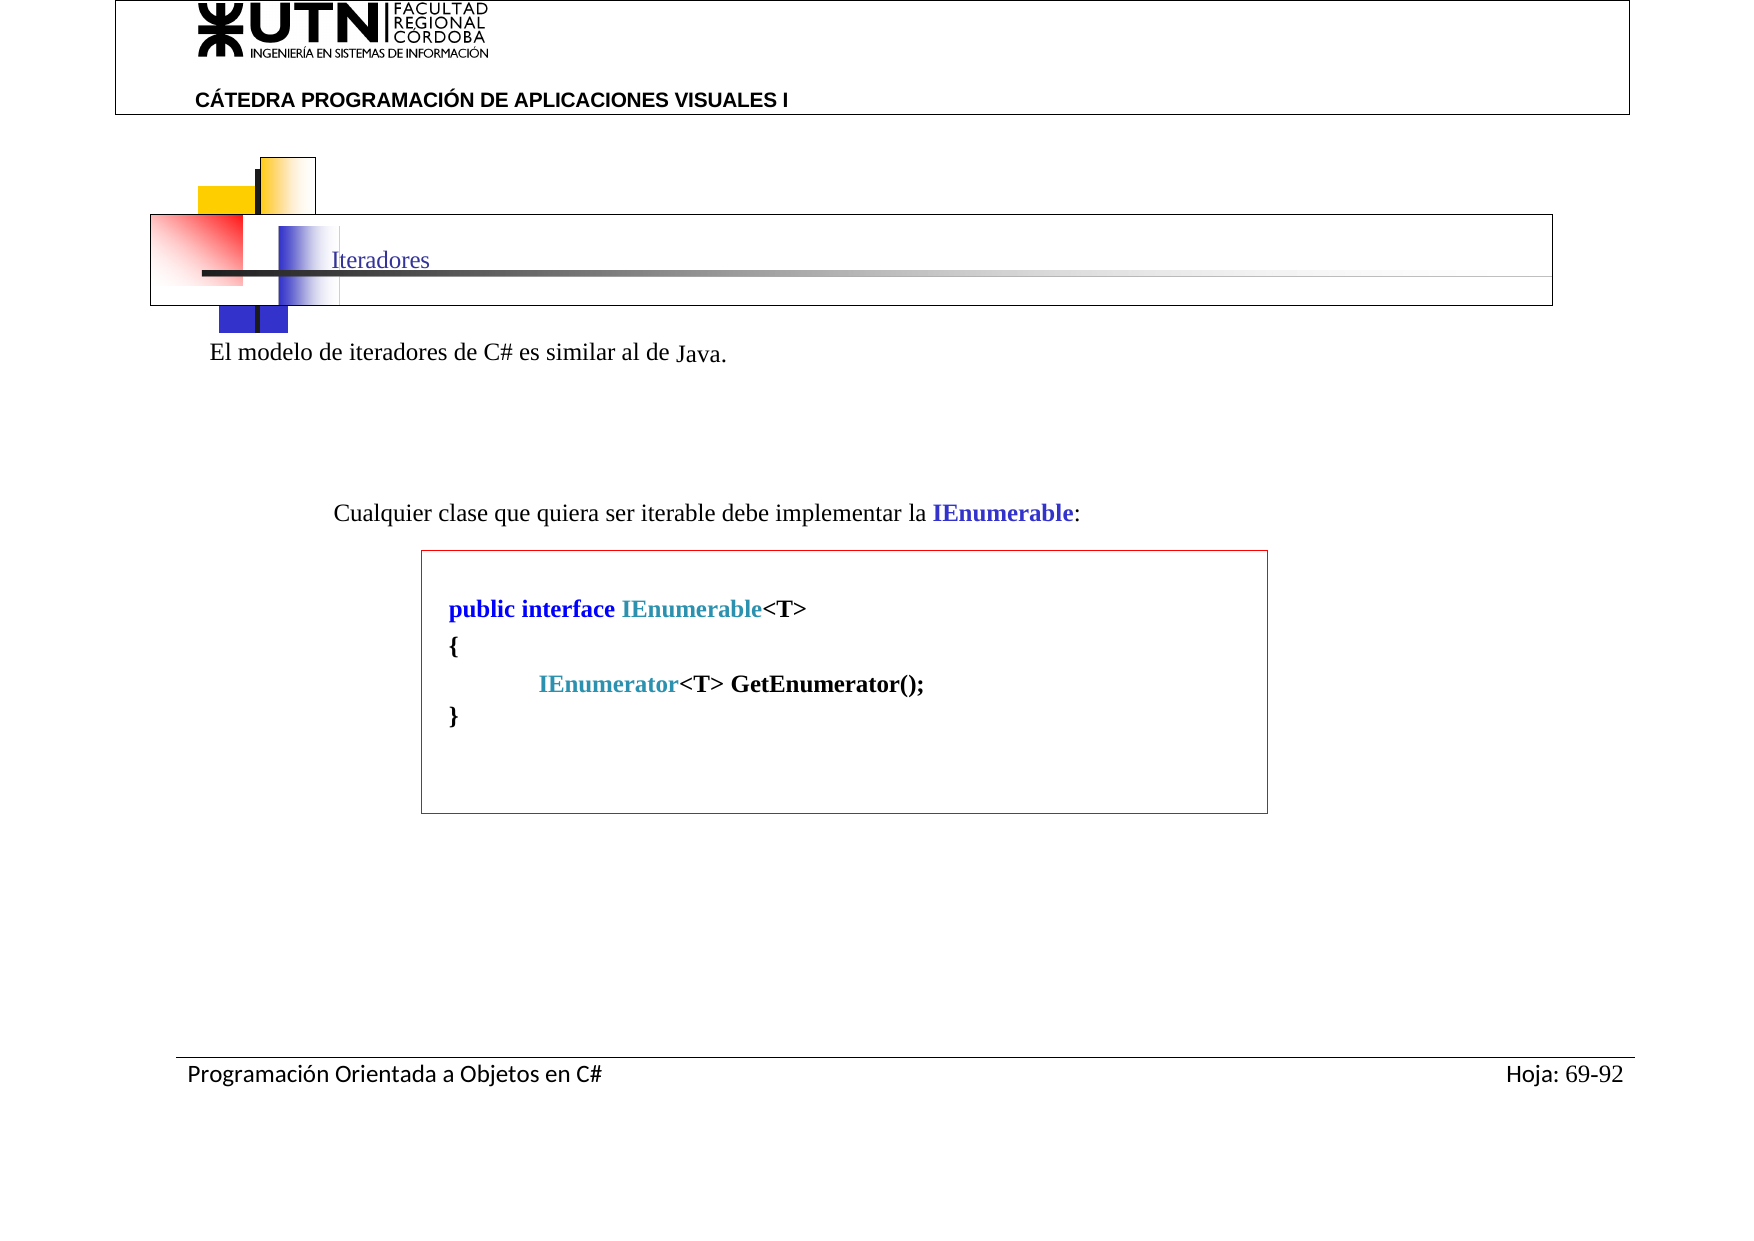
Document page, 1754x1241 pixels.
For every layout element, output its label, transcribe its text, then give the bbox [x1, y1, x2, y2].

text Iteradores [331, 194, 1591, 285]
text Cualquier clase que quiera ser iterable debe implementar la IEnumerable: [278, 470, 1476, 535]
picture [151, 215, 1552, 305]
text } [449, 701, 1591, 729]
picture [261, 158, 315, 214]
picture [194, 1, 489, 59]
text { [449, 625, 1591, 665]
text public interface IEnumerable<T> [449, 594, 1591, 623]
text El modelo de iteradores de C# es similar al de Java. [187, 337, 1591, 368]
text IEnumerator<T> GetEnumerator(); [538, 669, 1591, 697]
